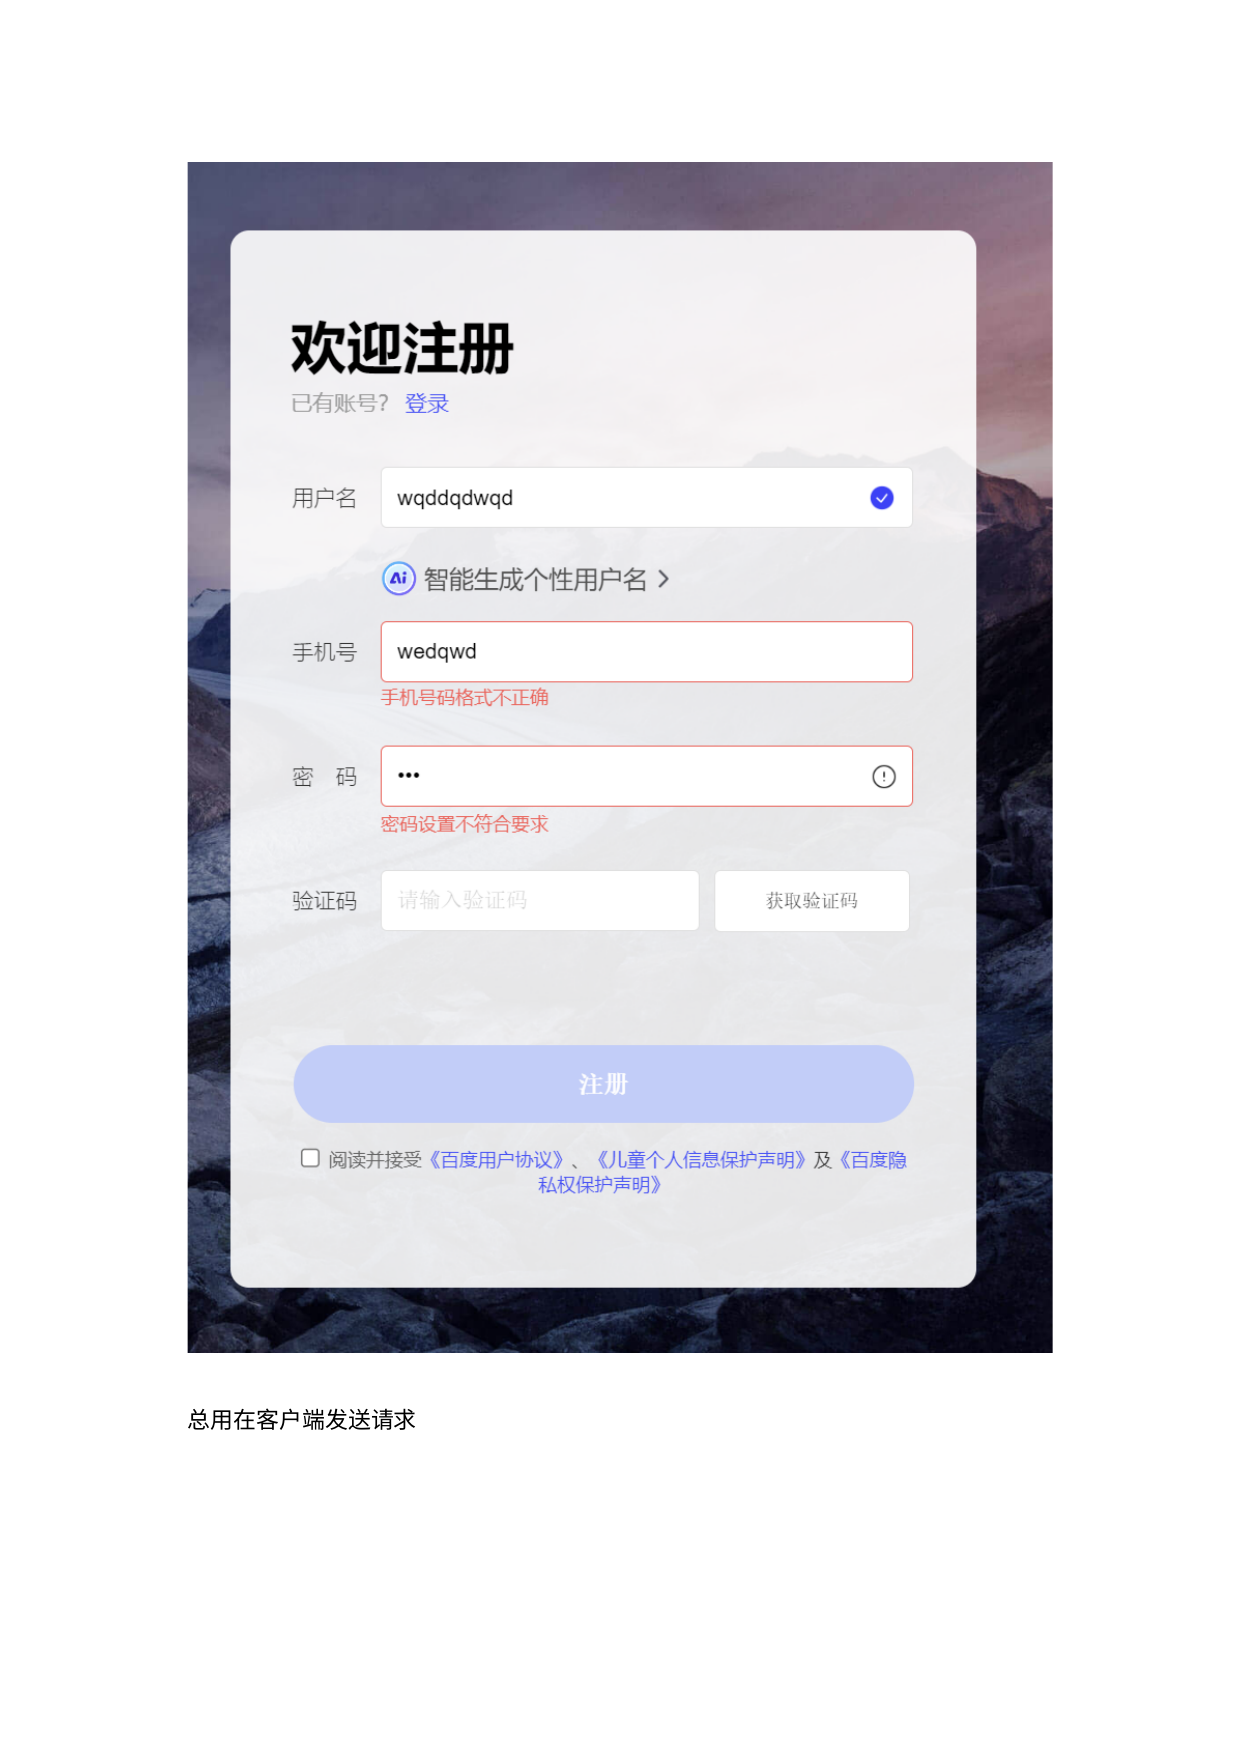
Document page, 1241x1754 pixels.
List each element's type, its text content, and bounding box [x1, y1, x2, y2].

picture [187, 162, 1053, 1353]
text 总用在客户端发送请求 [187, 1386, 1053, 1451]
